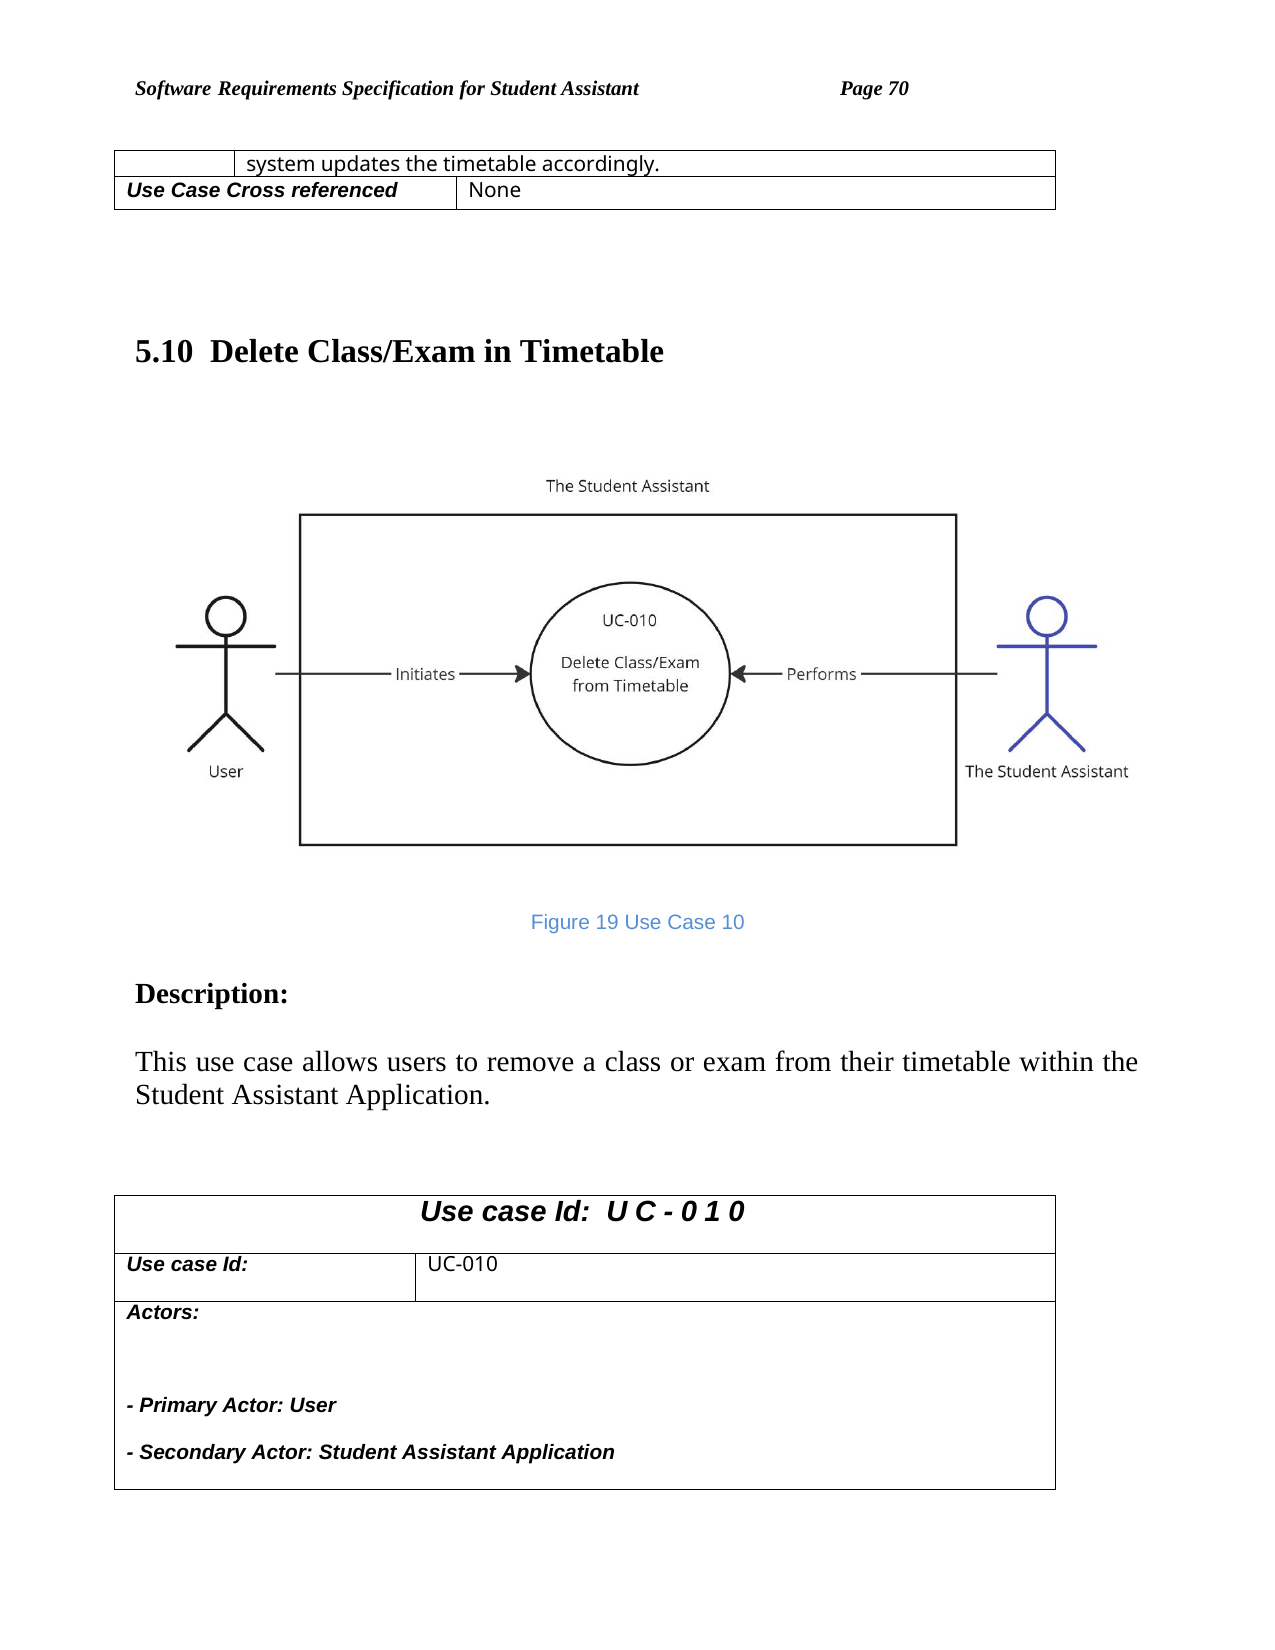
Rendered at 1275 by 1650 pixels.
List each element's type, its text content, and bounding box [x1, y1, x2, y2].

table_cell None [457, 177, 1055, 209]
table_cell UC-010 [416, 1254, 1055, 1301]
text Figure 19 Use Case 10 [135, 909, 1140, 933]
picture [135, 441, 1134, 910]
table_cell Use case Id: [115, 1254, 415, 1301]
text This use case allows users to remove a class or exam from their timetable within the Student Assistant Application. [135, 1044, 1140, 1111]
table_cell 1. [115, 151, 234, 176]
table_cell The user successfully edits the class/exam details in their timetable, and the system updates the timetable accordingly. [235, 151, 1055, 176]
table_cell Actors: - Primary Actor: User - Secondary Actor: Student Assistant Application [115, 1302, 1055, 1489]
table_header Use case Id: UC-010 [115, 1196, 1055, 1253]
text Description: [135, 977, 1140, 1010]
subtitle Delete Class/Exam in Timetable [135, 331, 1140, 369]
table_cell Use Case Cross referenced [115, 177, 456, 209]
